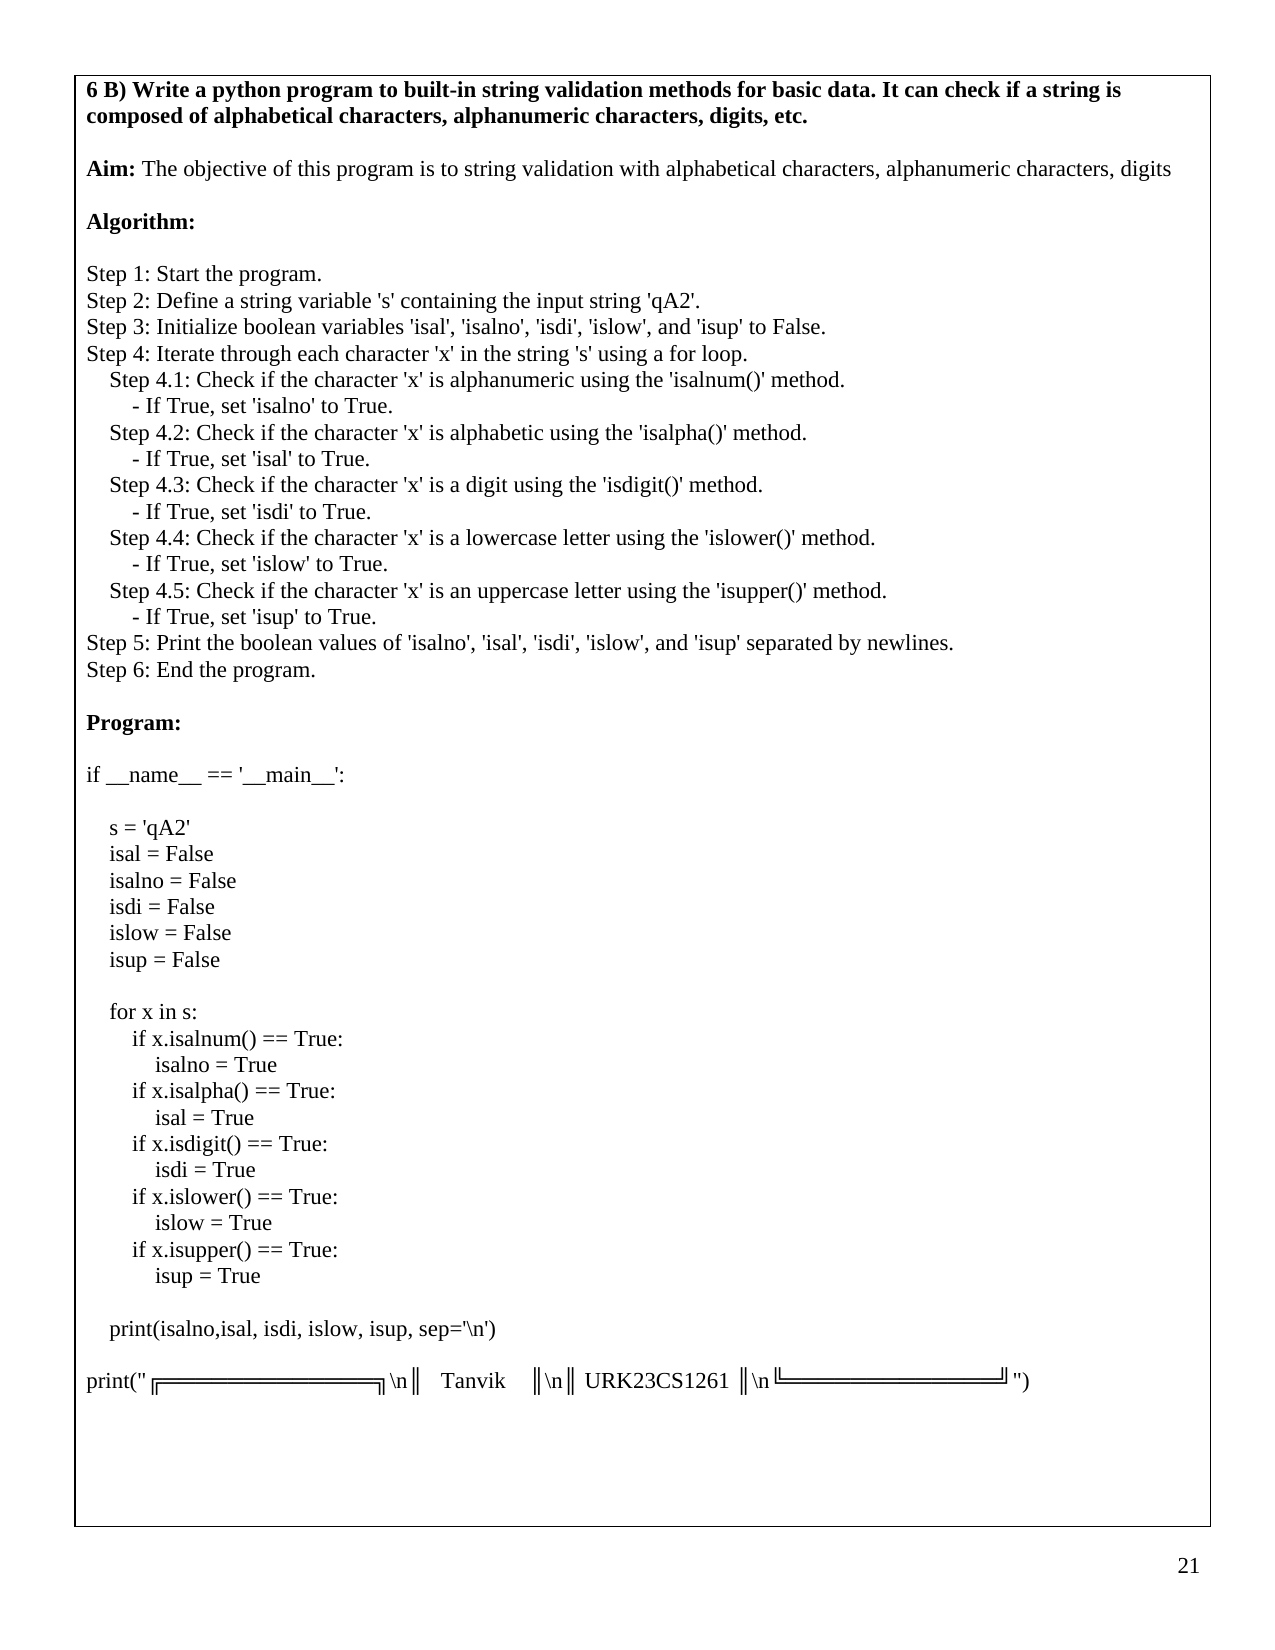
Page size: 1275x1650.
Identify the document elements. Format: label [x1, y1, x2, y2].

table_cell [76, 76, 1210, 1526]
